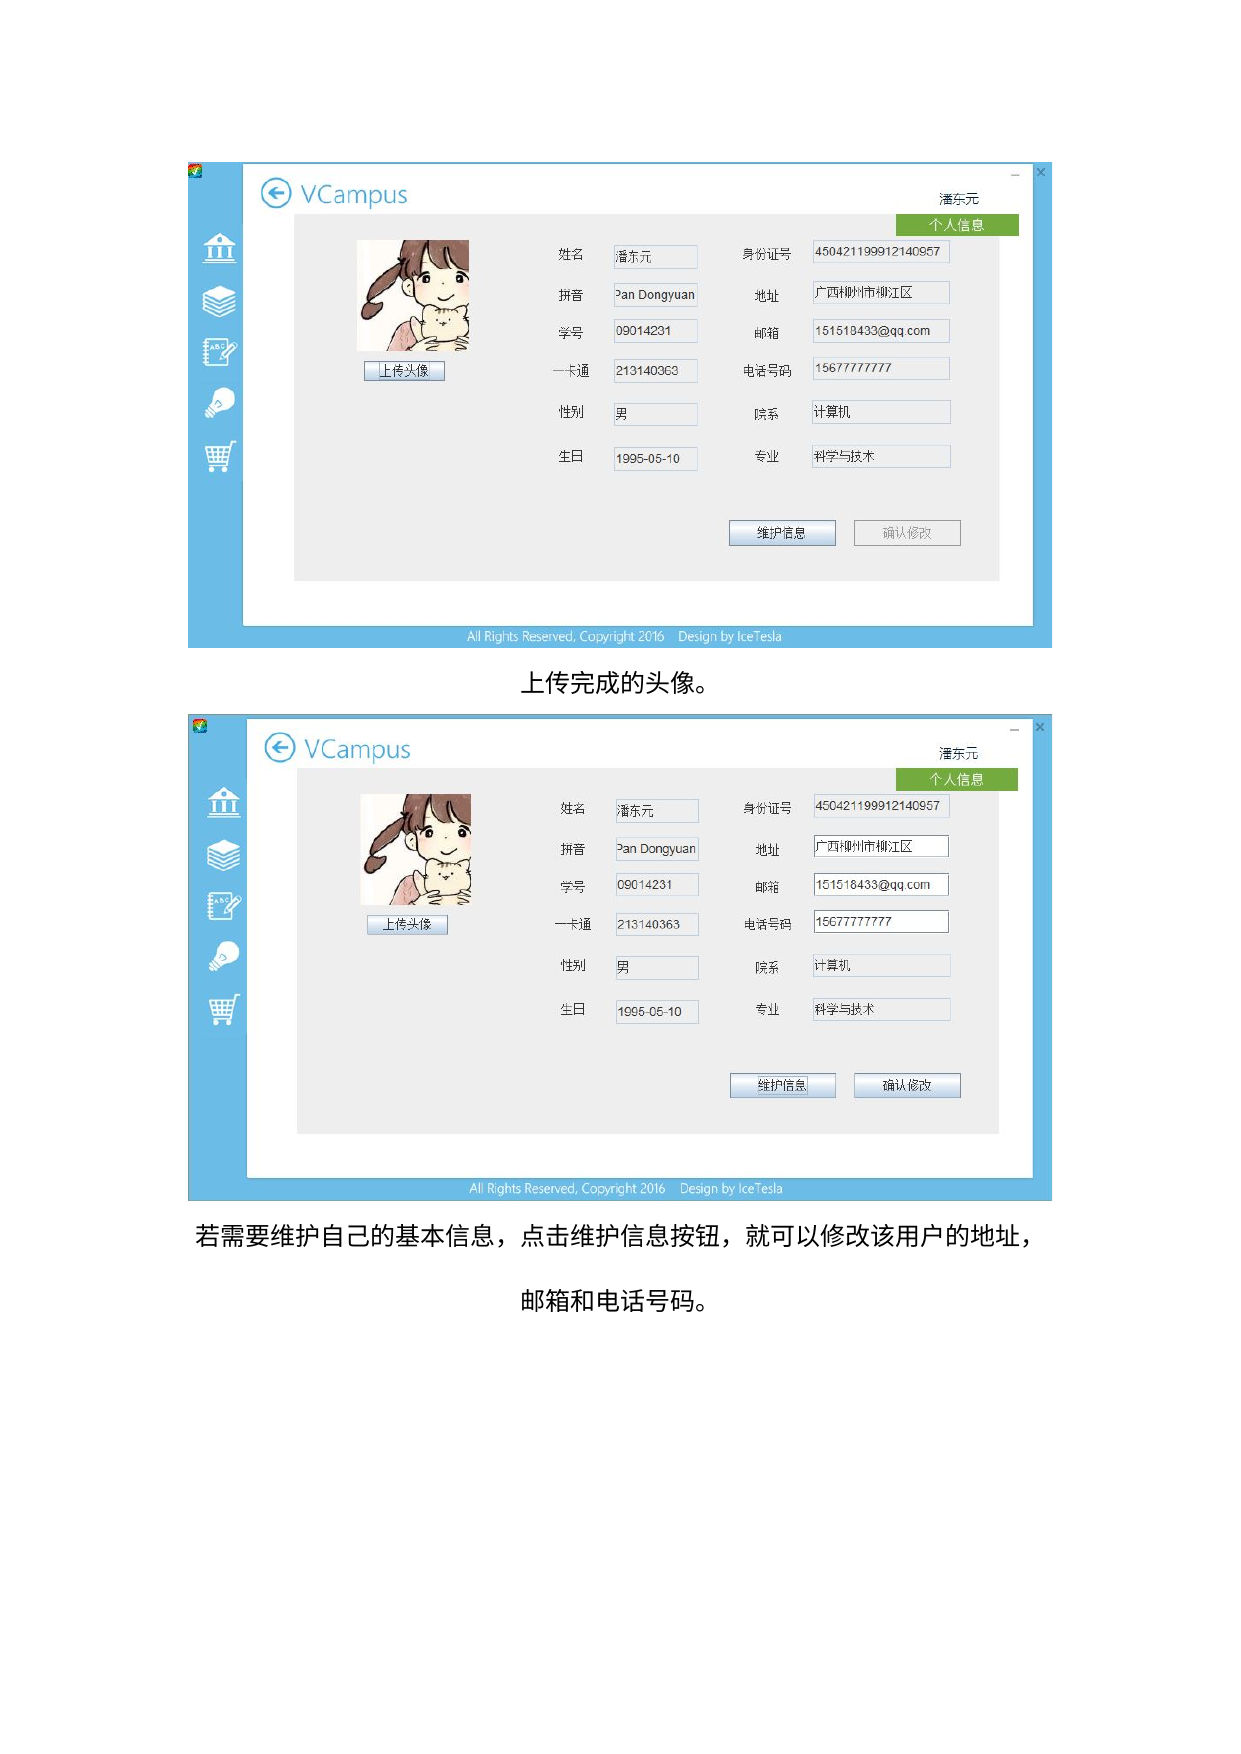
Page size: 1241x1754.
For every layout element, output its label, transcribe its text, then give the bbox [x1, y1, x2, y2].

picture [188, 162, 1053, 648]
text 若需要维护自己的基本信息，点击维护信息按钮，就可以修改该用户的地址，邮箱和电话号码。 [187, 1202, 1053, 1332]
picture [188, 714, 1053, 1201]
text 上传完成的头像。 [187, 649, 1053, 714]
